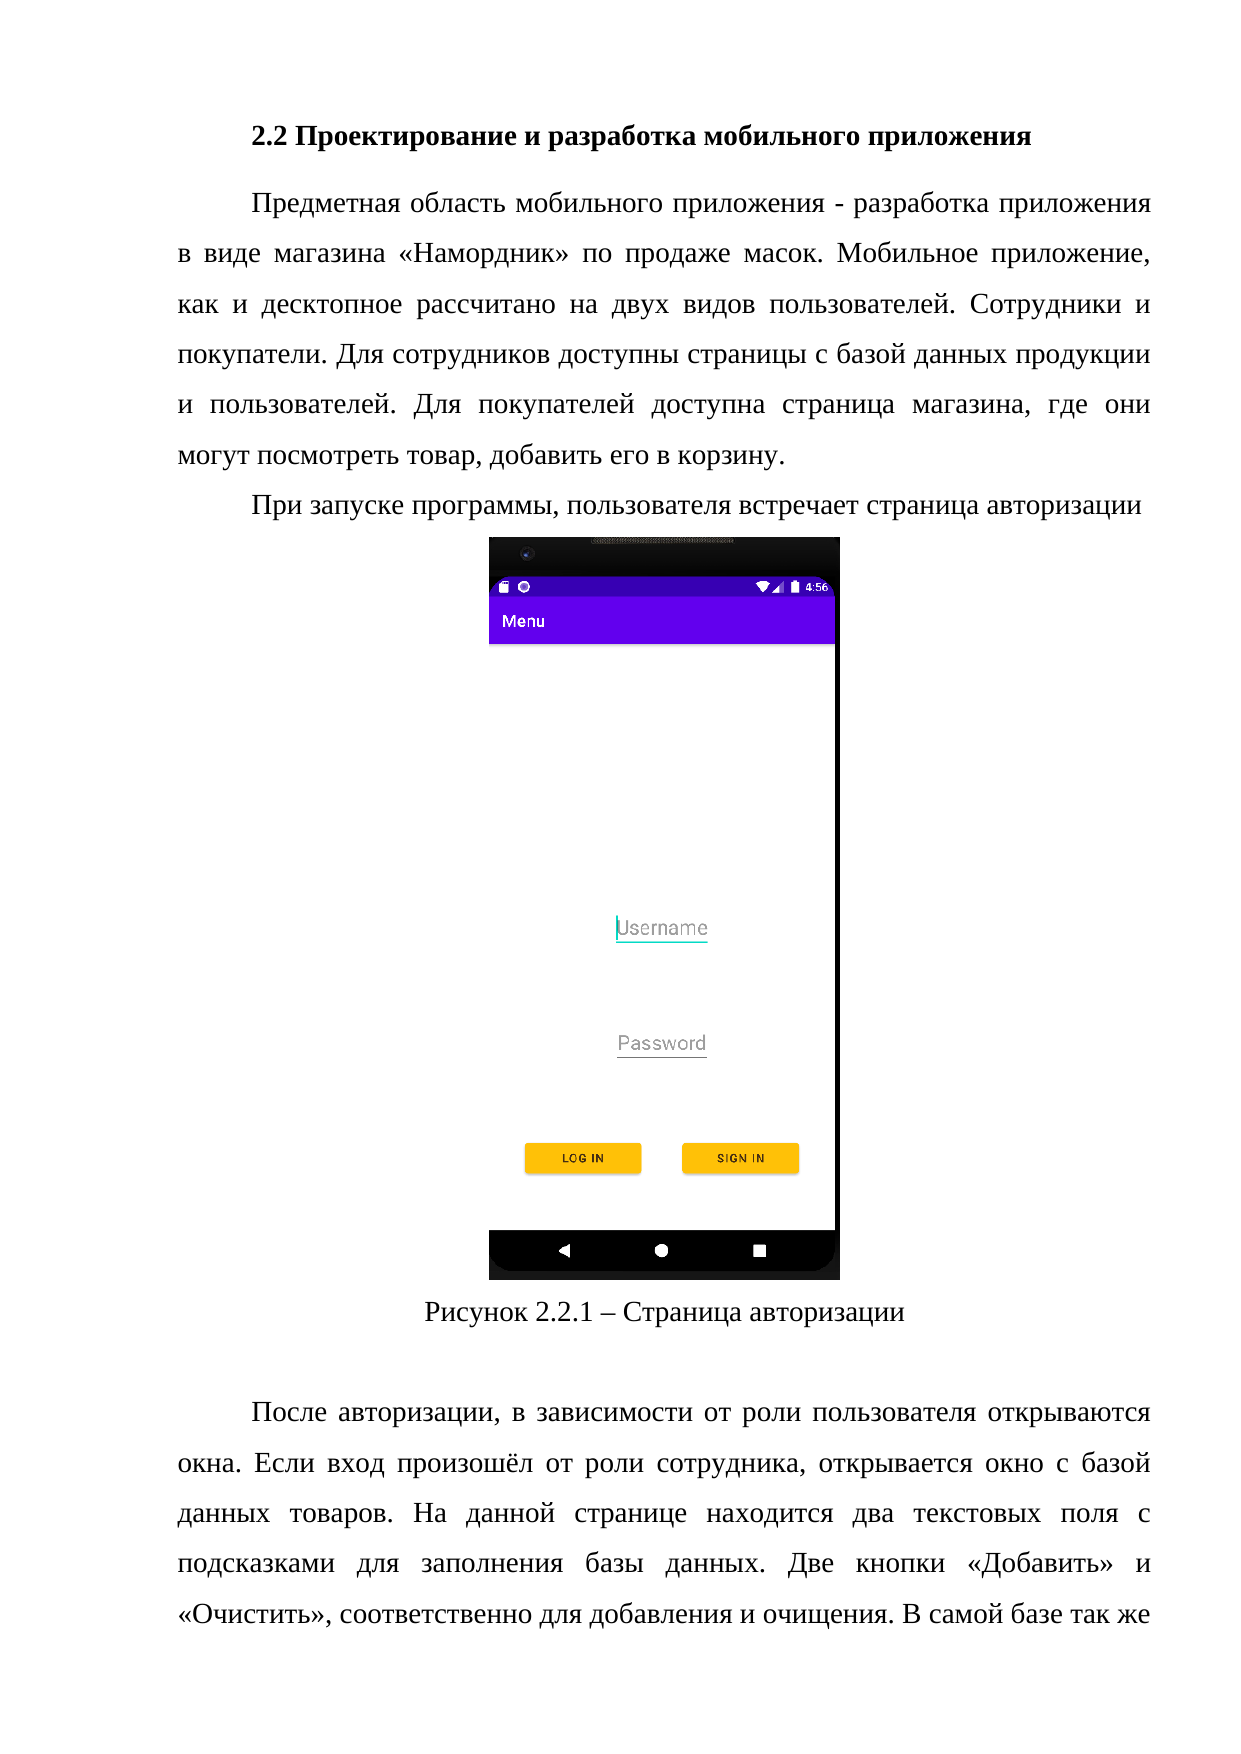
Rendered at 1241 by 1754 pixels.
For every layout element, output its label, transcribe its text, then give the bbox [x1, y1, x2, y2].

text Предметная область мобильного приложения - разработка приложения в виде магазина «Намордник» по продаже масок. Мобильное приложение, как и десктопное рассчитано на двух видов пользователей. Сотрудники и покупатели. Для сотрудников доступны страницы с базой данных продукции и пользователей. Для покупателей доступна страница магазина, где они могут посмотреть товар, добавить его в корзину. [177, 185, 1152, 470]
subtitle 2.2 Проектирование и разработка мобильного приложения [177, 118, 1152, 152]
picture [489, 537, 840, 1280]
text При запуске программы, пользователя встречает страница авторизации [177, 487, 1152, 521]
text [177, 1394, 1152, 1629]
text Рисунок 2.2.1 – Страница авторизации [177, 1294, 1152, 1327]
